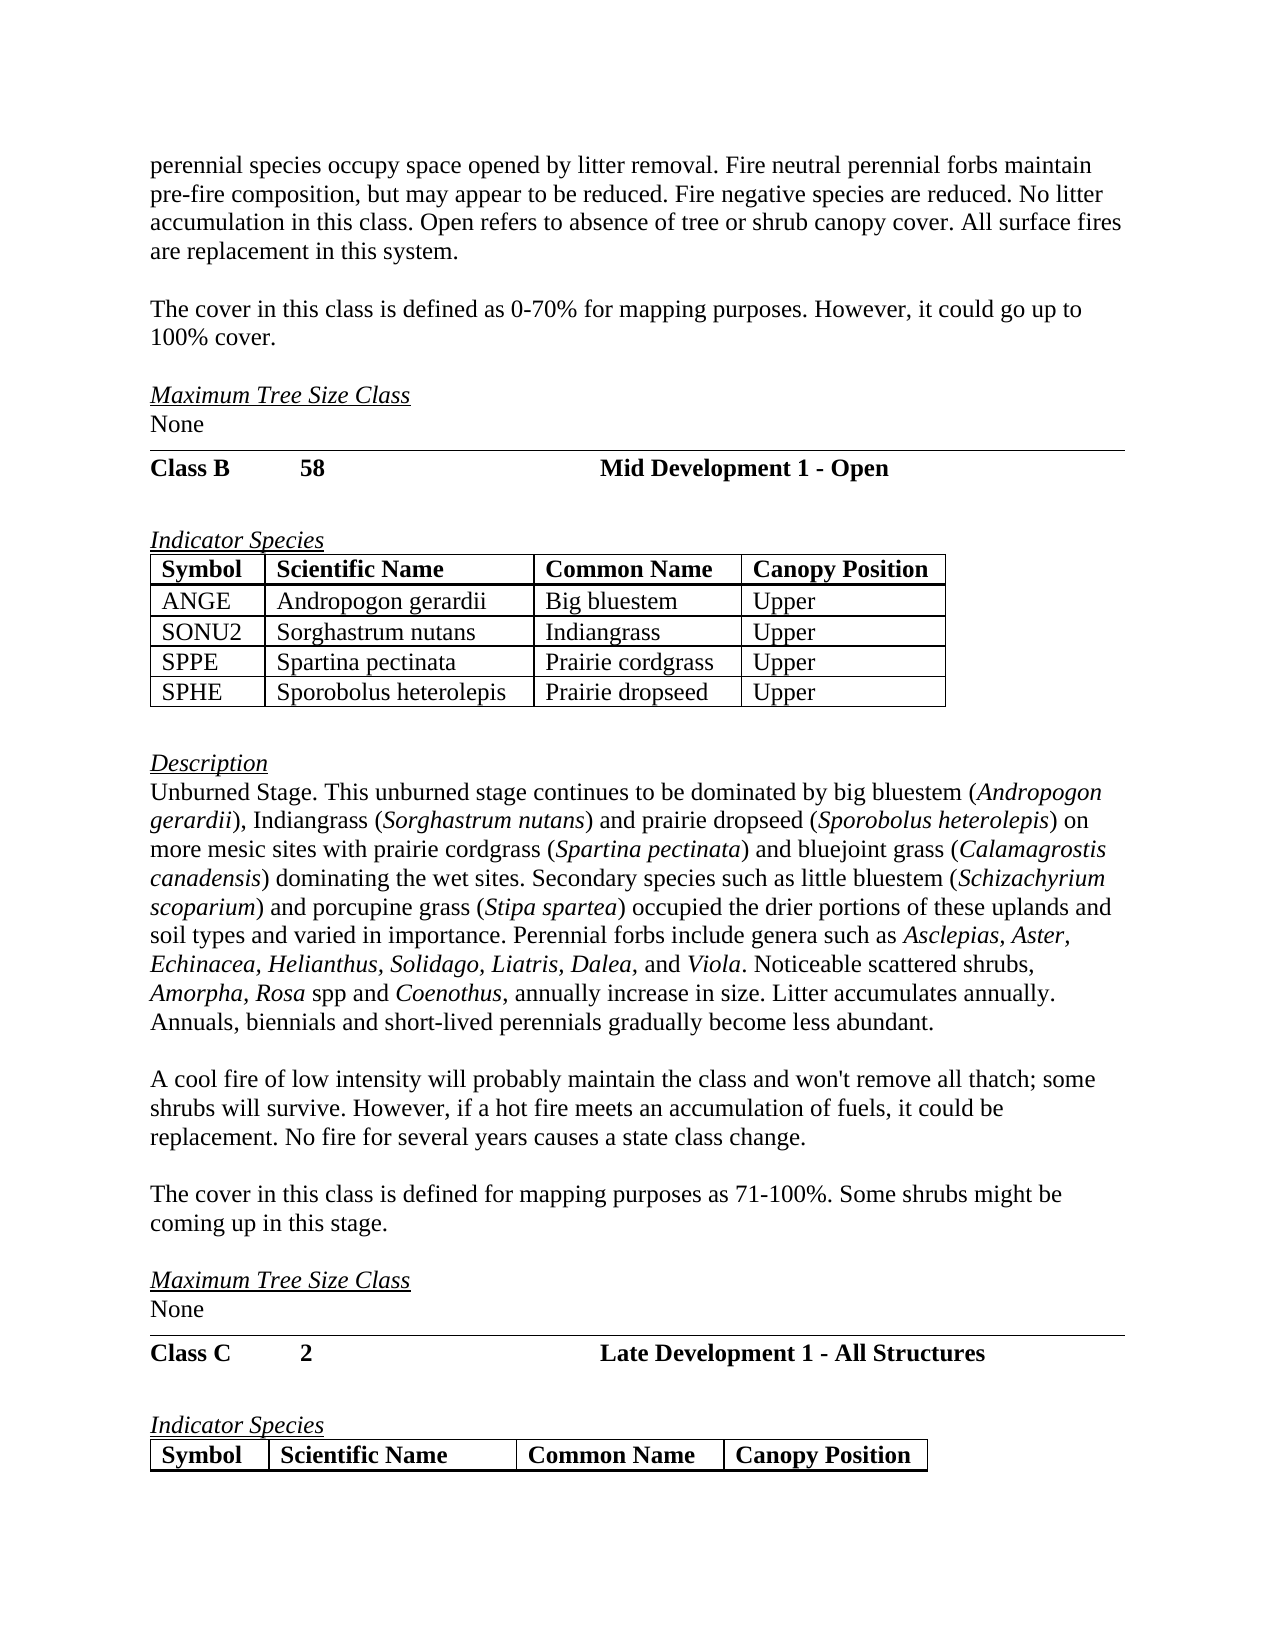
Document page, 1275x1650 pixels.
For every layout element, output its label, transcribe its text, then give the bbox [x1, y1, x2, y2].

table_header Scientific Name [266, 555, 533, 583]
text The cover in this class is defined for mapping purposes as 71-100%. Some shrubs might be coming up in this stage. [150, 1179, 1125, 1237]
table_cell Sporobolus heterolepis [266, 677, 533, 706]
text The cover in this class is defined as 0-70% for mapping purposes. However, it could go up to 100% cover. [150, 294, 1125, 351]
table_header Common Name [517, 1440, 723, 1468]
text Maximum Tree Size ClassNone [150, 380, 1125, 437]
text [150, 150, 1125, 265]
table_header Symbol [151, 1440, 268, 1468]
table_cell Big bluestem [535, 586, 741, 615]
text Maximum Tree Size ClassNone [150, 1265, 1125, 1323]
table_cell Andropogon gerardii [266, 586, 533, 615]
table_header Common Name [535, 555, 741, 583]
text Class B 58 Mid Development 1 - Open [150, 451, 1125, 482]
text Description [150, 748, 1125, 777]
table_cell SONU2 [151, 617, 264, 645]
table_cell Upper [742, 617, 945, 645]
table_cell SPHE [151, 677, 264, 706]
table_cell Indiangrass [535, 617, 741, 645]
table_cell Upper [742, 647, 945, 676]
table_header Canopy Position [725, 1440, 927, 1468]
table_cell ANGE [151, 586, 264, 615]
text Indicator Species [150, 1411, 1125, 1439]
table_cell Sorghastrum nutans [266, 617, 533, 645]
table_header Canopy Position [742, 555, 945, 583]
text A cool fire of low intensity will probably maintain the class and won't remove all thatch; some shrubs will survive. However, if a hot fire meets an accumulation of fuels, it could be replacement. No fire for several years causes a state class change. [150, 1064, 1125, 1150]
table_cell Prairie dropseed [535, 677, 741, 706]
text Class C 2 Late Development 1 - All Structures [150, 1336, 1125, 1367]
table_header Symbol [151, 555, 264, 583]
table_cell Upper [742, 677, 945, 706]
table_cell Upper [742, 586, 945, 615]
text Unburned Stage. This unburned stage continues to be dominated by big bluestem (Andropogon gerardii), Indiangrass (Sorghastrum nutans) and prairie dropseed (Sporobolus heterolepis) on more mesic sites with prairie cordgrass (Spartina pectinata) and bluejoint grass (Calamagrostis canadensis) dominating the wet sites. Secondary species such as little bluestem (Schizachyrium scoparium) and porcupine grass (Stipa spartea) occupied the drier portions of these uplands and soil types and varied in importance. Perennial forbs include genera such as Asclepias, Aster, Echinacea, Helianthus, Solidago, Liatris, Dalea, and Viola. Noticeable scattered shrubs, Amorpha, Rosa spp and Coenothus, annually increase in size. Litter accumulates annually. Annuals, biennials and short-lived perennials gradually become less abundant. [150, 777, 1125, 1035]
table_cell Spartina pectinata [266, 647, 533, 676]
table_cell Prairie cordgrass [535, 647, 741, 676]
text Indicator Species [150, 525, 1125, 554]
table_cell SPPE [151, 647, 264, 676]
table_header Scientific Name [270, 1440, 516, 1468]
